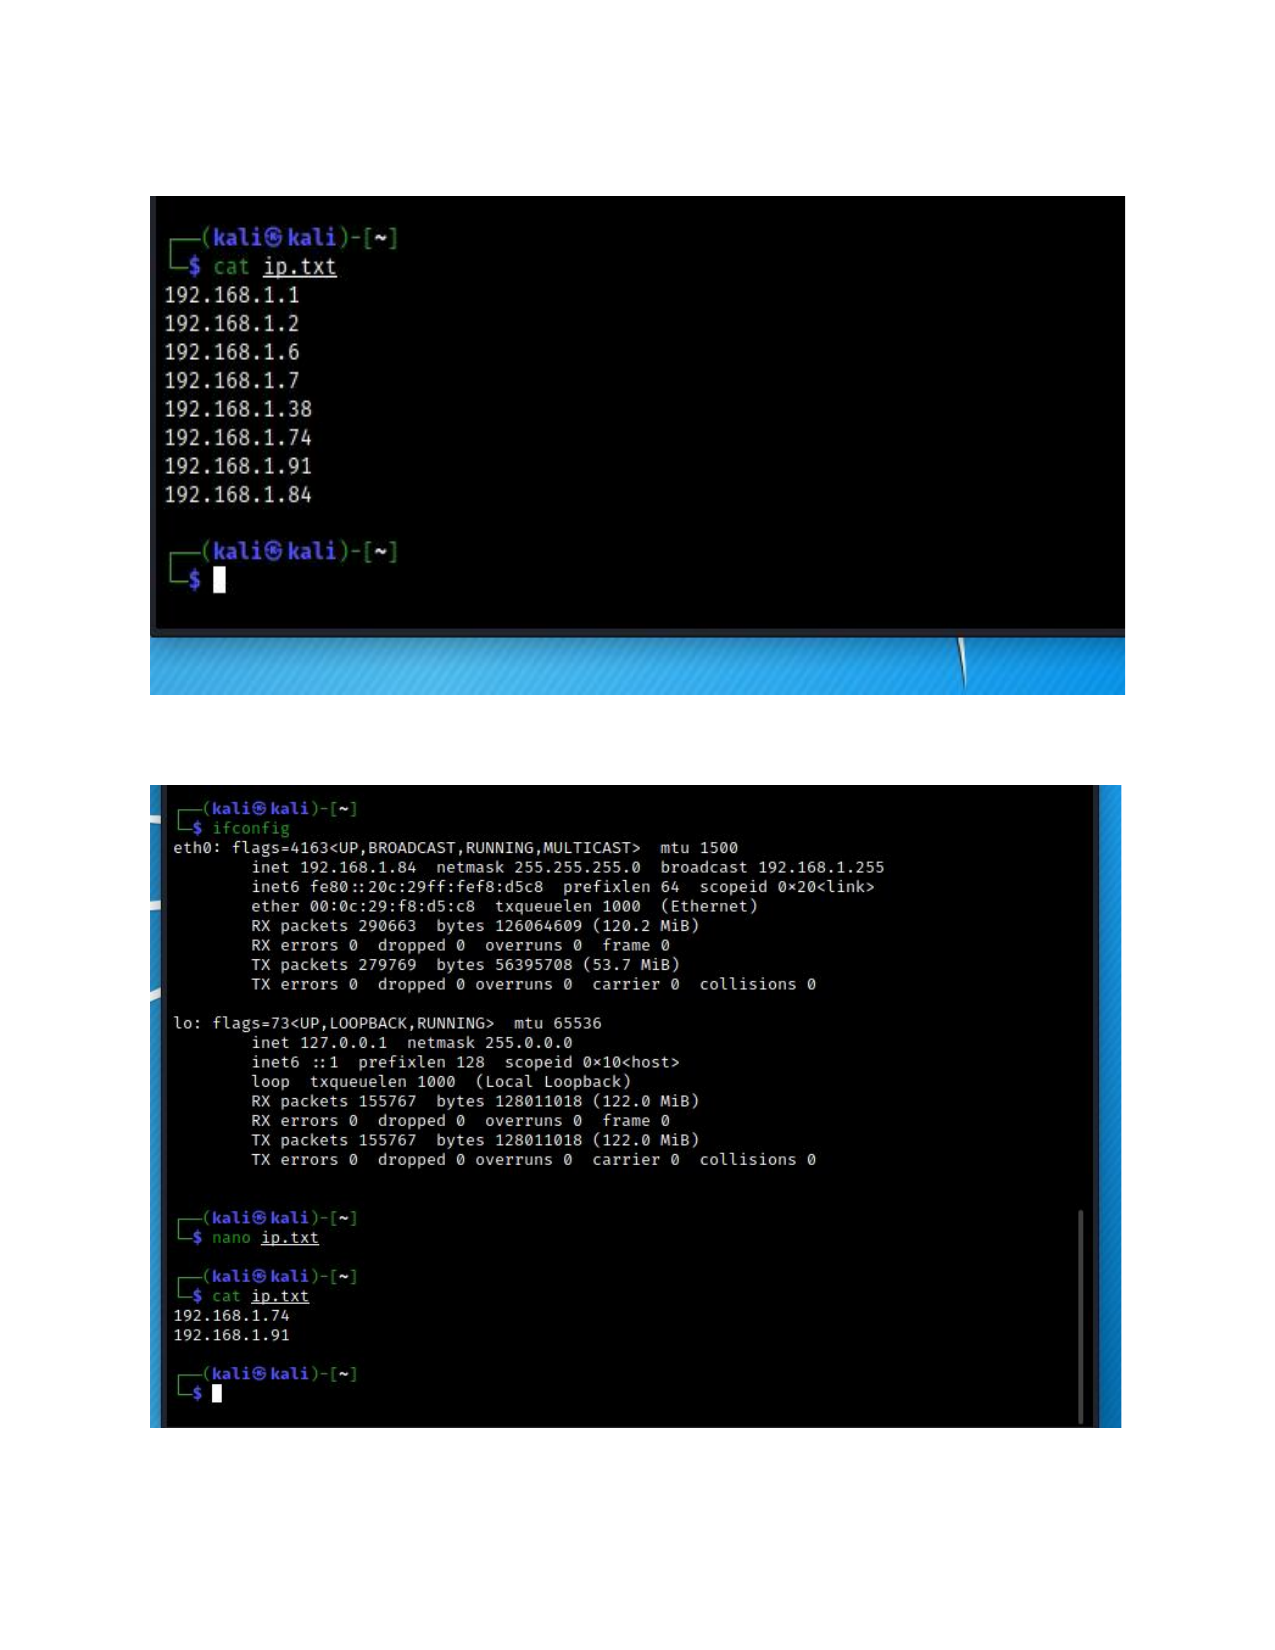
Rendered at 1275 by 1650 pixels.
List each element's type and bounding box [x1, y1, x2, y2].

picture [150, 196, 1125, 695]
picture [150, 785, 1122, 1428]
